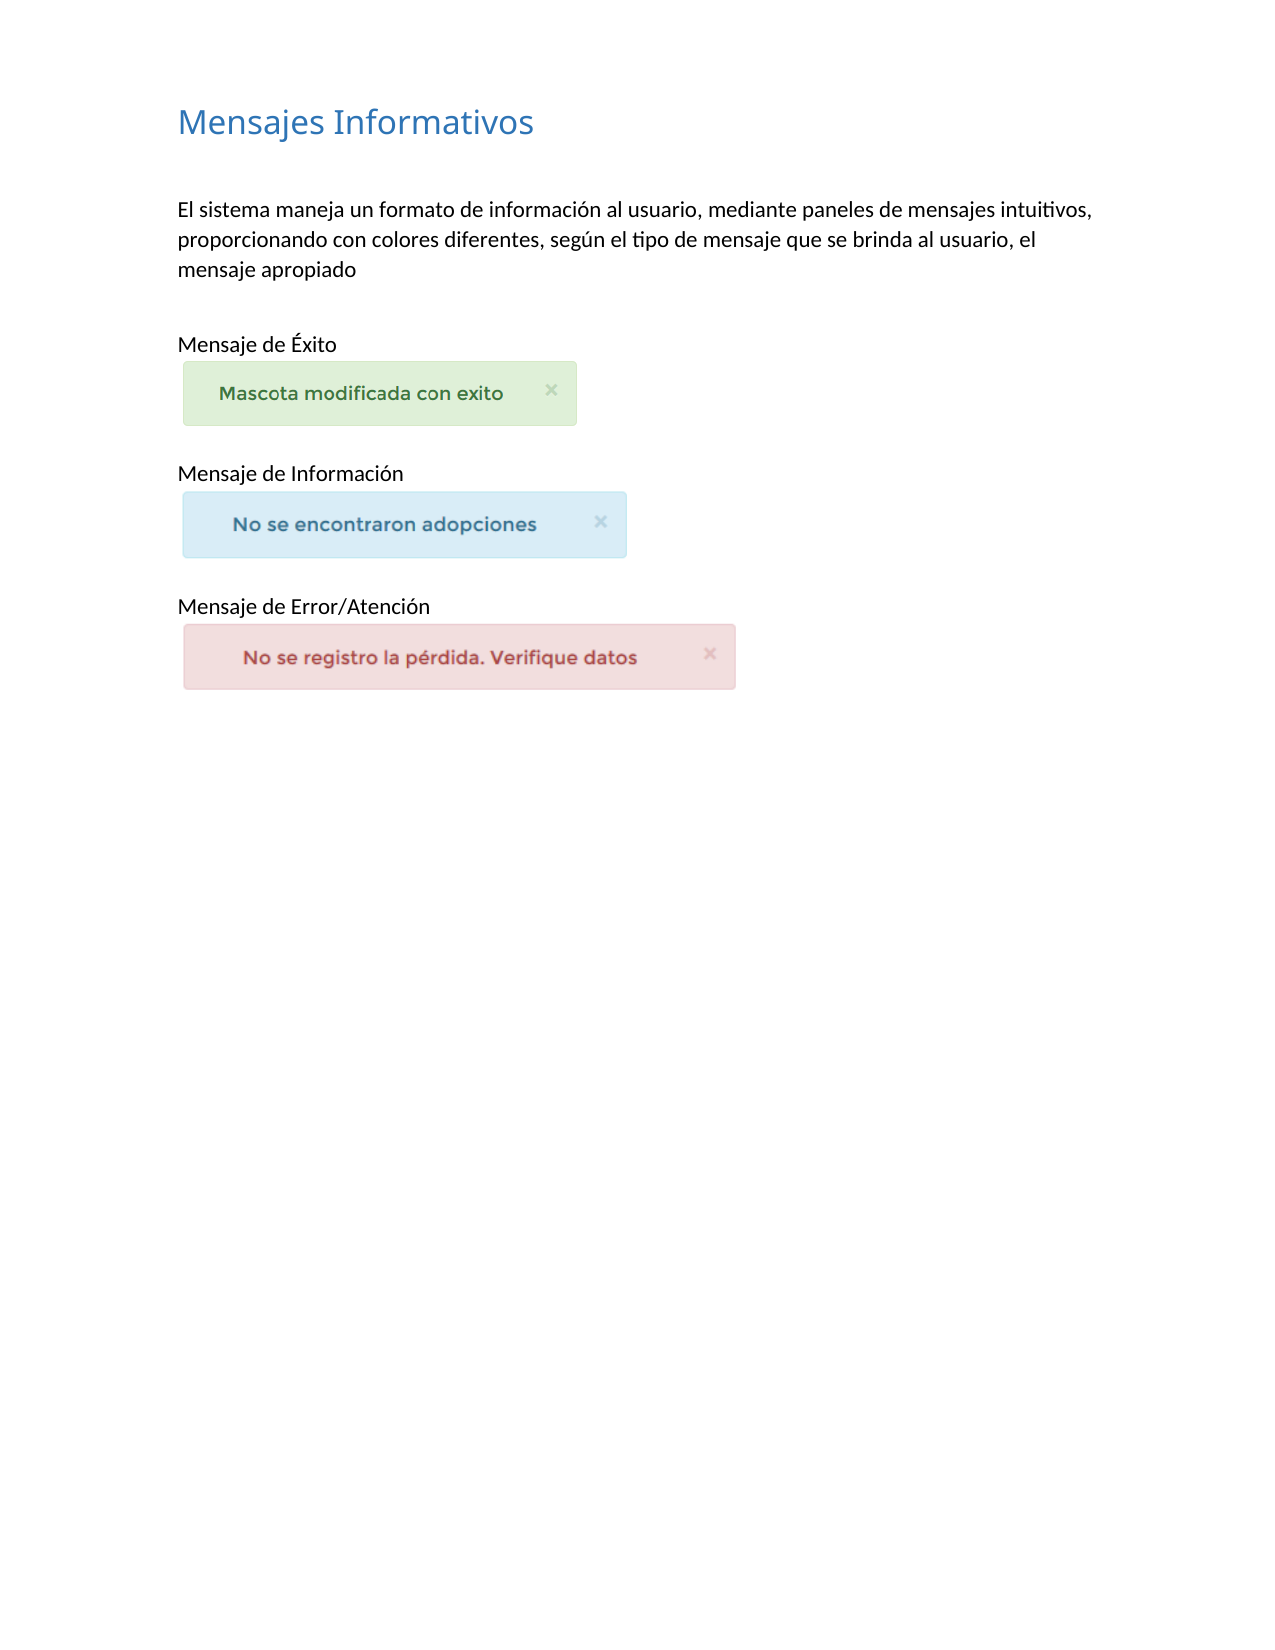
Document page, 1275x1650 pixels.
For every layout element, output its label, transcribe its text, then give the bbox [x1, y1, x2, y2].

text El sistema maneja un formato de información al usuario, mediante paneles de mensajes intuitivos, proporcionando con colores diferentes, según el tipo de mensaje que se brinda al usuario, el mensaje apropiado [177, 195, 1098, 283]
text Mensaje de Éxito [177, 330, 1098, 358]
picture [177, 358, 581, 432]
picture [177, 487, 636, 564]
subtitle Mensajes Informativos [177, 99, 1098, 144]
picture [177, 620, 740, 694]
text Mensaje de Información [177, 459, 1098, 487]
text Mensaje de Error/Atención [177, 592, 1098, 620]
